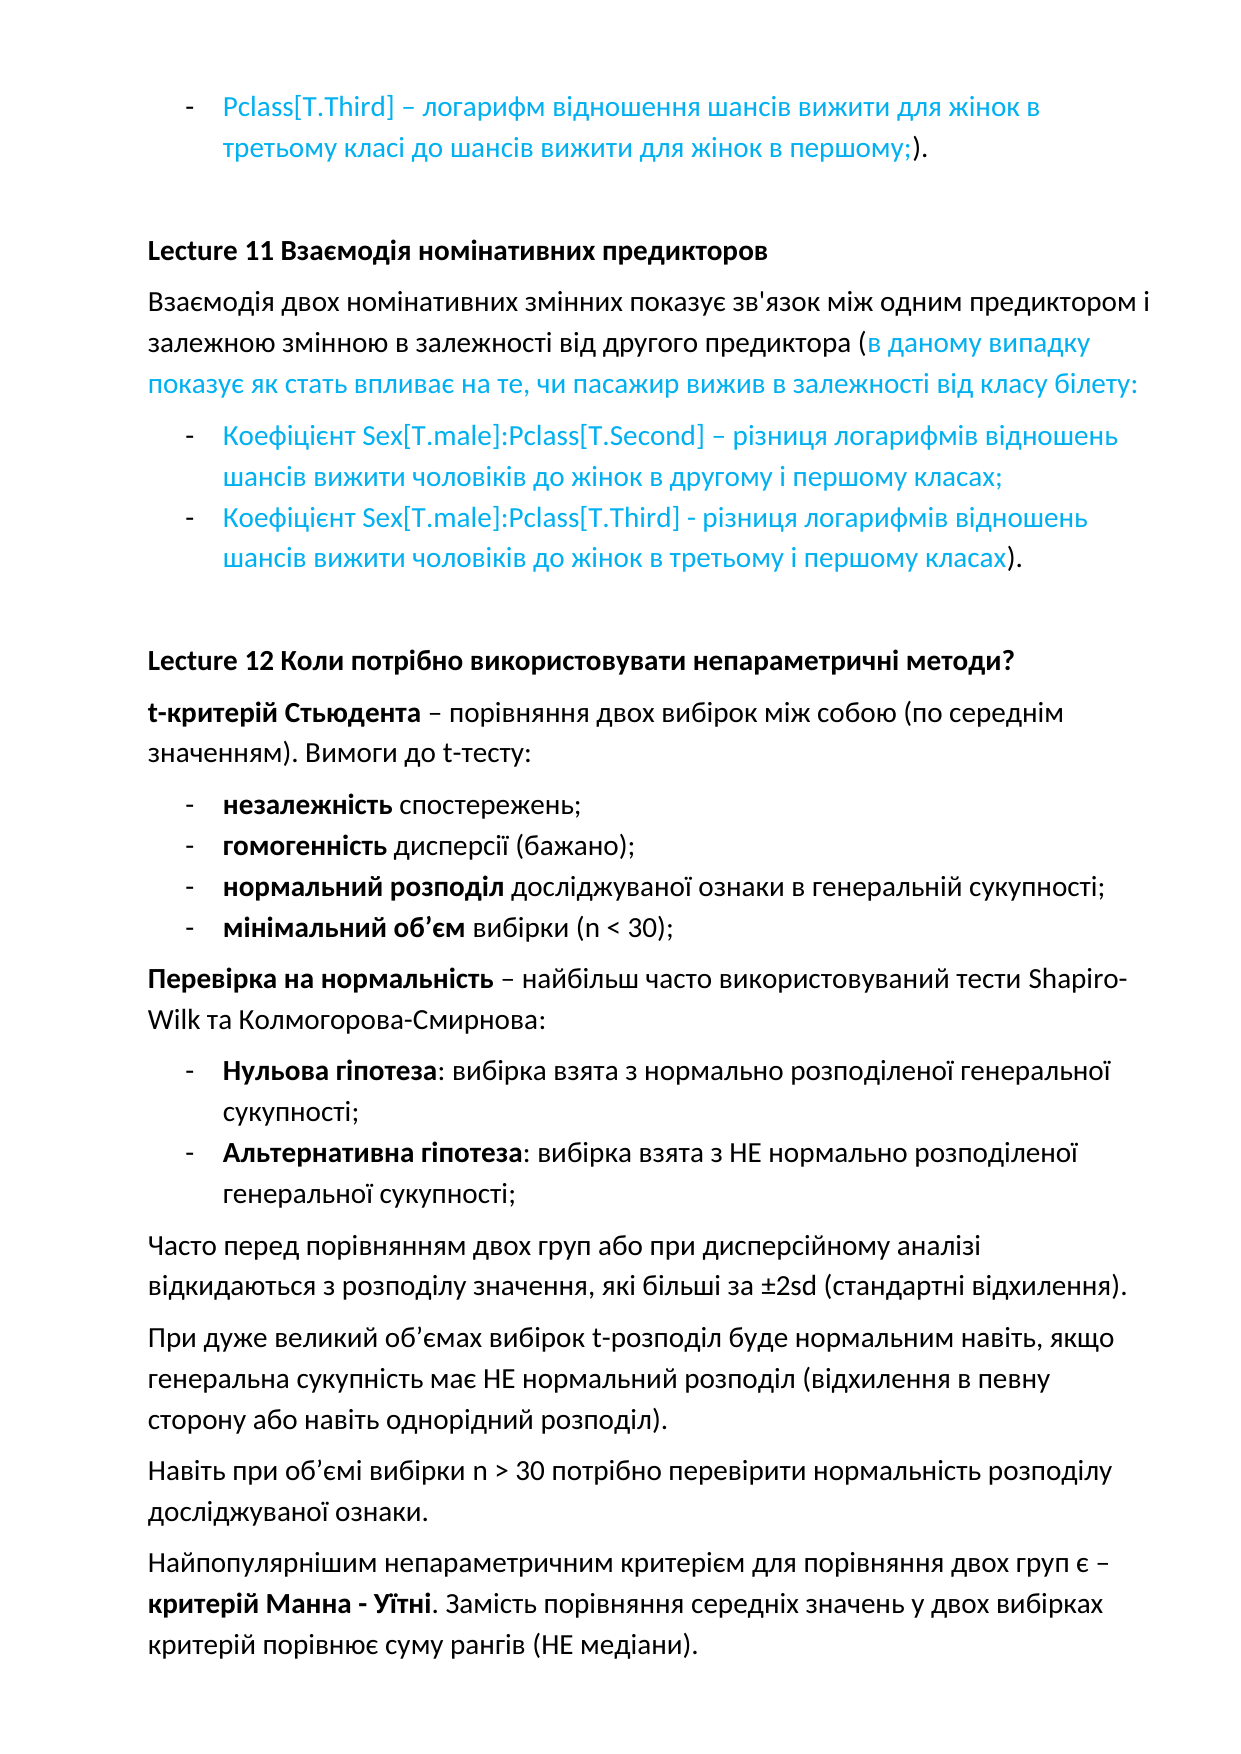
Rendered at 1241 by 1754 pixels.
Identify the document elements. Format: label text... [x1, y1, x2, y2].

list гомогенність дисперсії (бажано); [185, 827, 1152, 862]
list Pclass[T.Third] – логарифм відношення шансів вижити для жінок в третьому класі до шансів вижити для жінок в першому;). [185, 88, 1152, 165]
text t-критерій Стьюдента – порівняння двох вибірок між собою (по середнім значенням). Вимоги до t-тесту: [148, 694, 1152, 770]
text Найпопулярнішим непараметричним критерієм для порівняння двох груп є – критерій Манна - Уїтні. Замість порівняння середніх значень у двох вибірках критерій порівнює суму рангів (НЕ медіани). [148, 1544, 1152, 1662]
list Альтернативна гіпотеза: вибірка взята з НЕ нормально розподіленої генеральної сукупності; [185, 1134, 1152, 1211]
text Lecture 12 Коли потрібно використовувати непараметричні методи? [148, 642, 1152, 678]
list незалежність спостережень; [185, 786, 1152, 822]
text Перевірка на нормальність – найбільш часто використовуваний тести Shapiro-Wilk та Колмогорова-Смирнова: [148, 960, 1152, 1037]
text Взаємодія двох номінативних змінних показує зв'язок між одним предиктором і залежною змінною в залежності від другого предиктора (в даному випадку показує як стать впливає на те, чи пасажир вижив в залежності від класу білету: [148, 283, 1152, 401]
text Lecture 11 Взаємодія номінативних предикторов [148, 232, 1152, 268]
list мінімальний об’єм вибірки (n < 30); [185, 909, 1152, 944]
list Коефіцієнт Sex[T.male]:Pclass[T.Second] – різниця логарифмів відношень шансів вижити чоловіків до жінок в другому і першому класах; [185, 417, 1152, 493]
list Нульова гіпотеза: вибірка взята з нормально розподіленої генеральної сукупності; [185, 1052, 1152, 1129]
text При дуже великий об’ємах вибірок t-розподіл буде нормальним навіть, якщо генеральна сукупність має НЕ нормальний розподіл (відхилення в певну сторону або навіть однорідний розподіл). [148, 1319, 1152, 1436]
list Коефіцієнт Sex[T.male]:Pclass[T.Third] - різниця логарифмів відношень шансів вижити чоловіків до жінок в третьому і першому класах). [185, 499, 1152, 575]
text Часто перед порівнянням двох груп або при дисперсійному аналізі відкидаються з розподілу значення, які більші за ±2sd (стандартні відхилення). [148, 1227, 1152, 1303]
list нормальний розподіл досліджуваної ознаки в генеральній сукупності; [185, 868, 1152, 903]
text Навіть при об’ємі вибірки n > 30 потрібно перевірити нормальність розподілу досліджуваної ознаки. [148, 1452, 1152, 1529]
